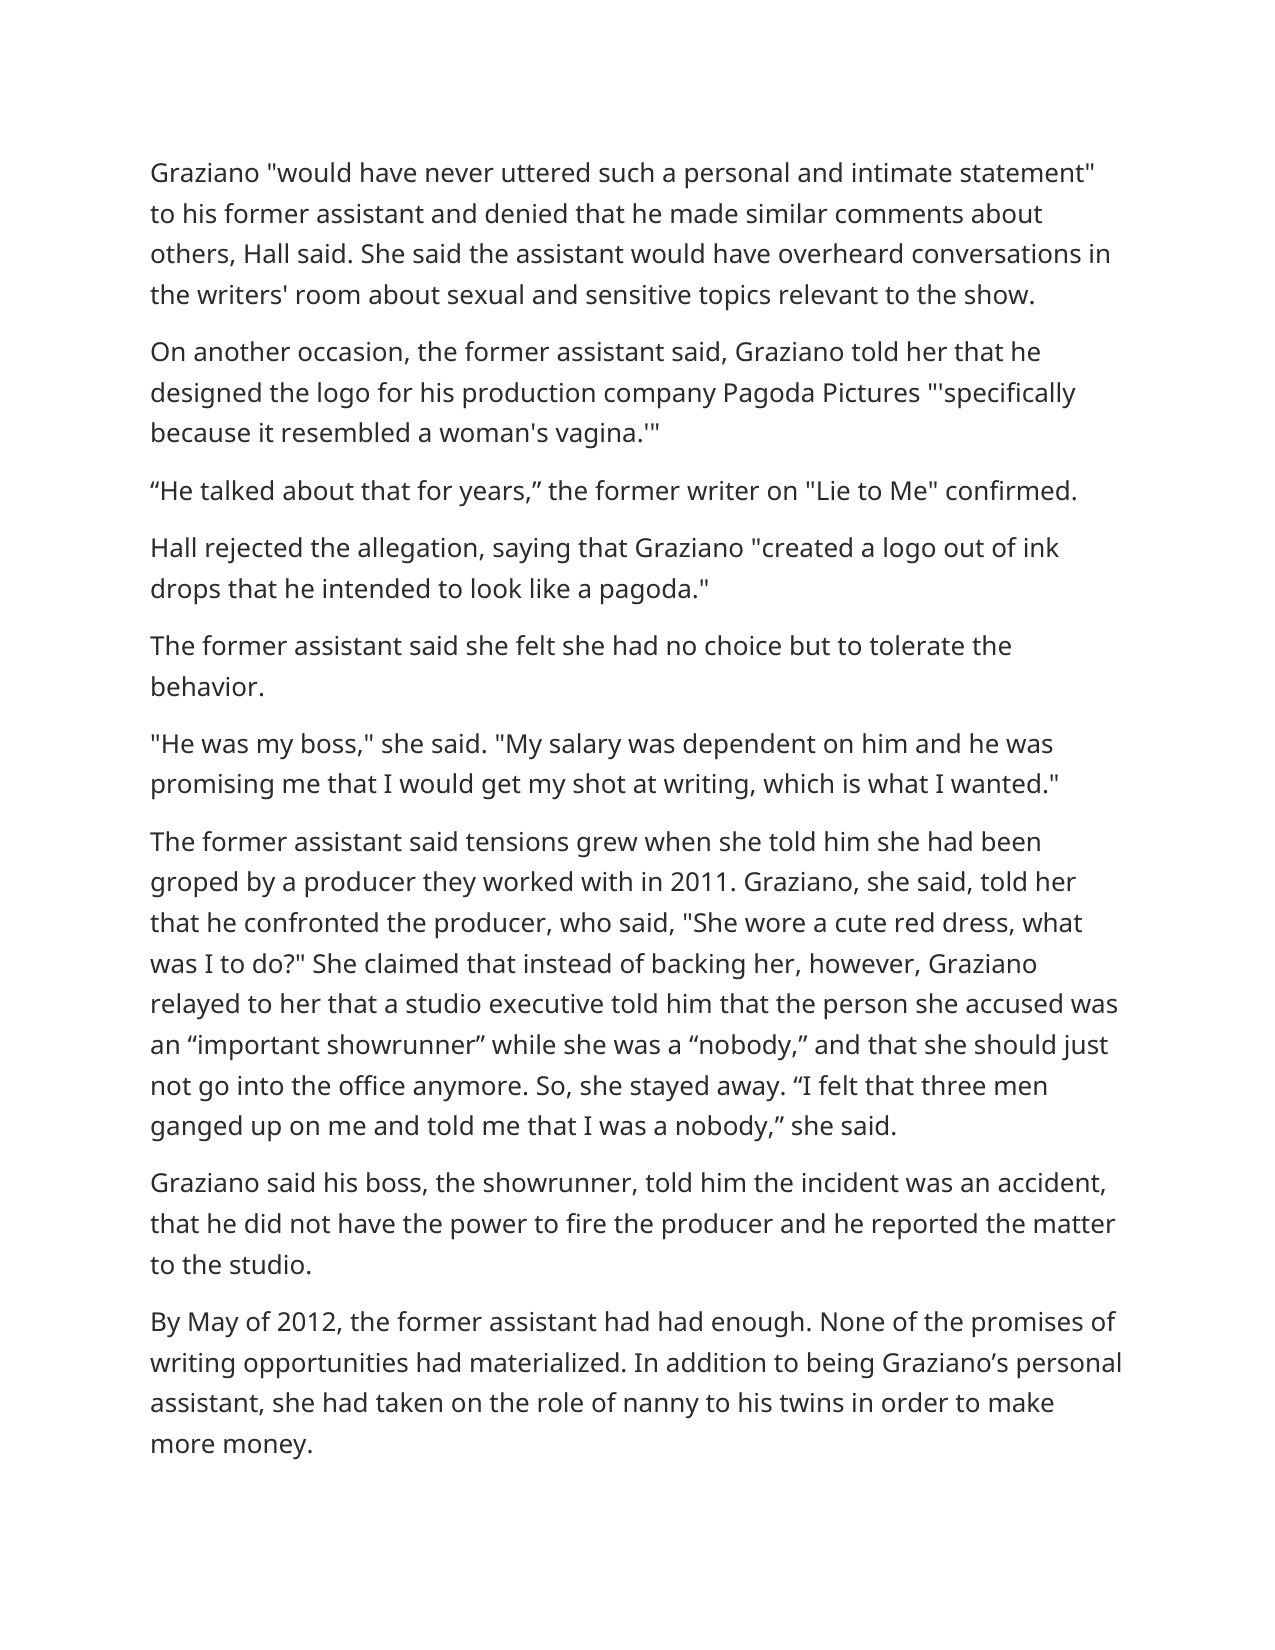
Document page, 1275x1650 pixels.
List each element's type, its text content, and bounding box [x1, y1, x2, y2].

text “He talked about that for years,” the former writer on "Lie to Me" confirmed. [150, 468, 1125, 508]
text Hall rejected the allegation, saying that Graziano "created a logo out of ink drops that he intended to look like a pagoda." [150, 525, 1125, 606]
text Graziano "would have never uttered such a personal and intimate statement" to his former assistant and denied that he made similar comments about others, Hall said. She said the assistant would have overheard conversations in the writers' room about sexual and sensitive topics relevant to the show. [150, 150, 1125, 312]
text By May of 2012, the former assistant had had enough. None of the promises of writing opportunities had materialized. In addition to being Graziano’s personal assistant, she had taken on the role of nanny to his twins in order to make more money. [150, 1299, 1125, 1461]
text The former assistant said tensions grew when she told him she had been groped by a producer they worked with in 2011. Graziano, she said, told her that he confronted the producer, who said, "She wore a cute red dress, what was I to do?" She claimed that instead of backing her, however, Graziano relayed to her that a studio executive told him that the person she accused was an “important showrunner” while she was a “nobody,” and that she should just not go into the office anymore. So, she stayed away. “I felt that three men ganged up on me and told me that I was a nobody,” she said. [150, 819, 1125, 1144]
text On another occasion, the former assistant said, Graziano told her that he designed the logo for his production company Pagoda Pictures "'specifically because it resembled a woman's vagina.'" [150, 329, 1125, 451]
text Graziano said his boss, the showrunner, told him the incident was an accident, that he did not have the power to fire the producer and he reported the matter to the studio. [150, 1160, 1125, 1282]
text "He was my boss," she said. "My salary was dependent on him and he was promising me that I would get my shot at writing, which is what I wanted." [150, 721, 1125, 802]
text The former assistant said she felt she had no choice but to tolerate the behavior. [150, 623, 1125, 704]
